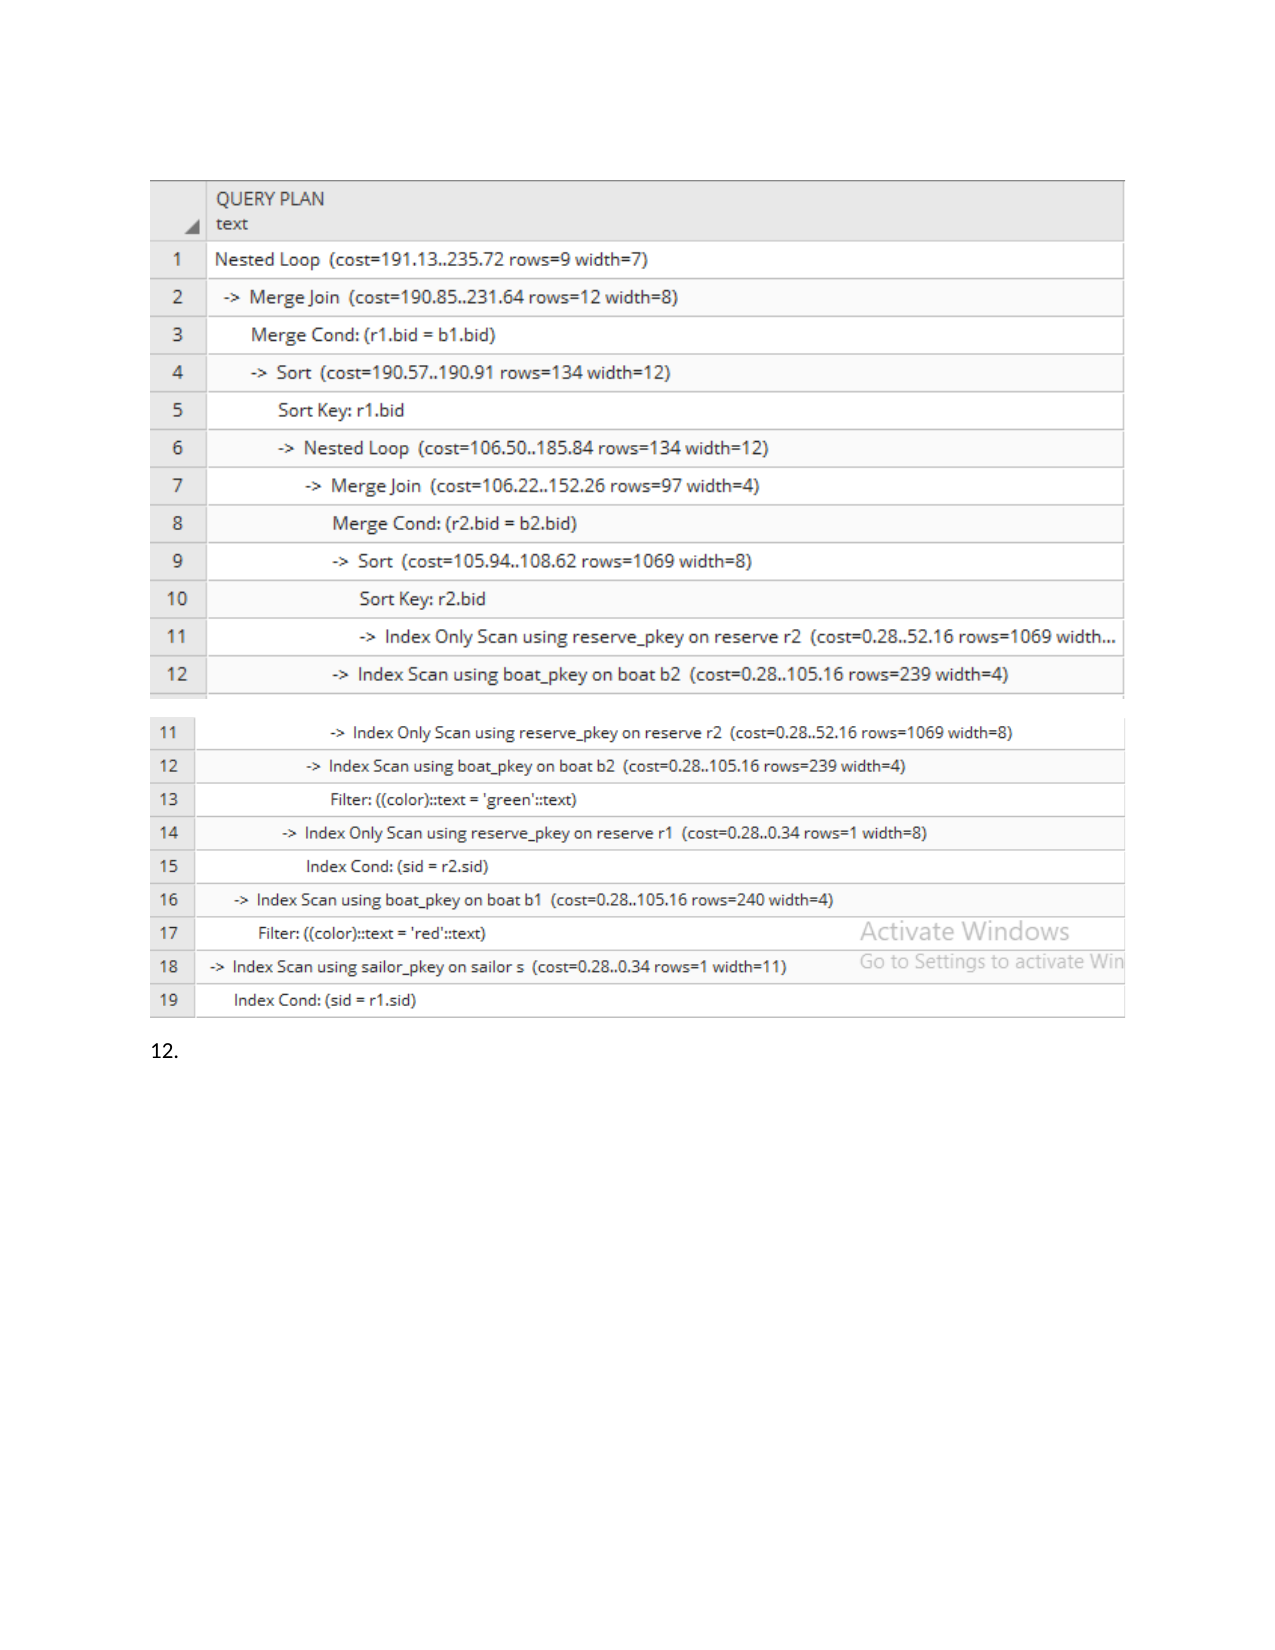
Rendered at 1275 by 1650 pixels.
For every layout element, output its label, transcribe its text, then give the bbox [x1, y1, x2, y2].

picture [150, 717, 1125, 1018]
picture [150, 180, 1125, 699]
text 12. [150, 1037, 1125, 1065]
